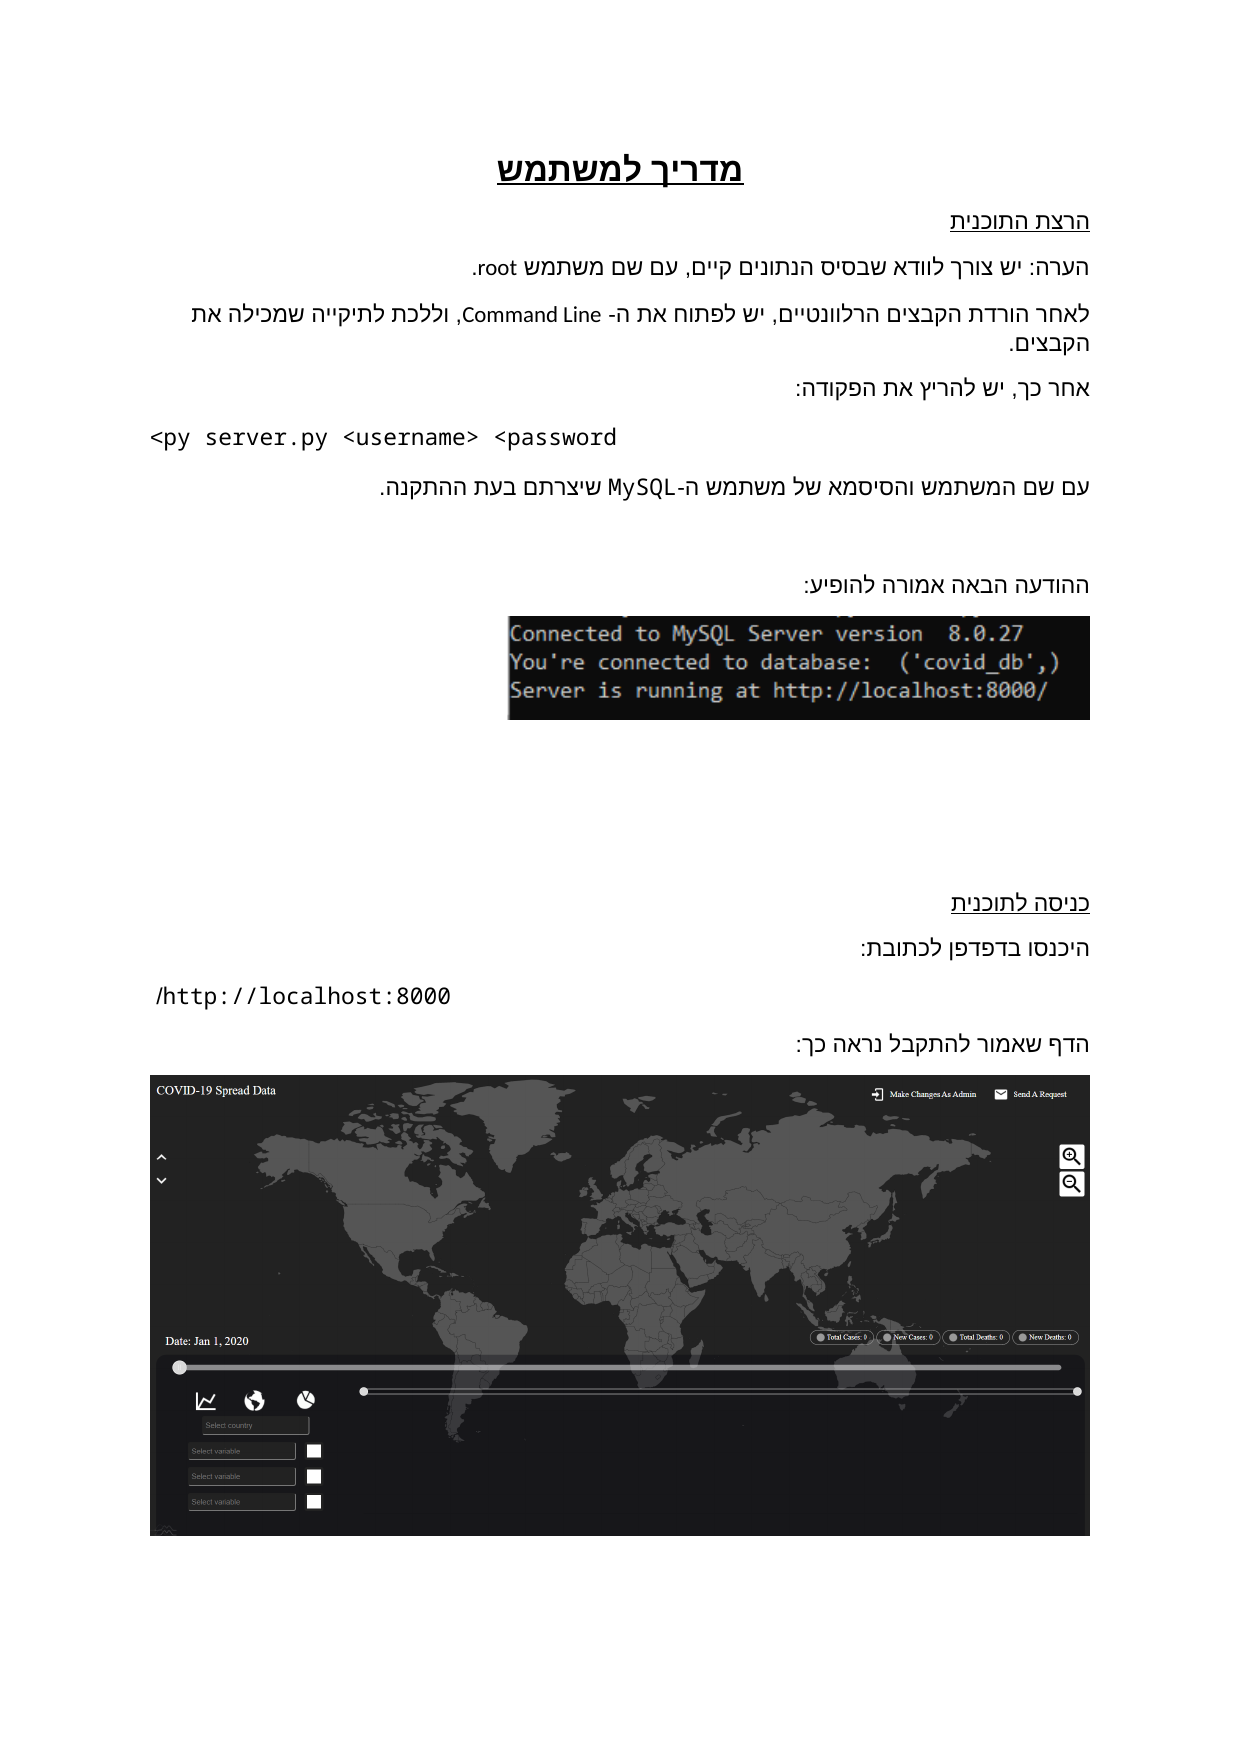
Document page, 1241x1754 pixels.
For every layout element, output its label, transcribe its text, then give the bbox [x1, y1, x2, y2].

text אחר כך, יש להריץ את הפקודה: [150, 375, 1090, 402]
text ההודעה הבאה אמורה להופיע: [150, 572, 1090, 598]
text היכנסו בדפדפן לכתובת: [150, 935, 1090, 961]
text py server.py <username> <password> [150, 420, 1090, 452]
text http://localhost:8000/ [150, 980, 1090, 1011]
picture [150, 1075, 1090, 1536]
text הדף שאמור להתקבל נראה כך: [150, 1031, 1090, 1057]
text הערה: יש צורך לוודא שבסיס הנתונים קיים, עם שם משתמש root. [150, 253, 1090, 281]
text הרצת התוכנית [150, 208, 1090, 234]
text מדריך למשתמש [150, 150, 1090, 188]
picture [507, 616, 1090, 720]
text לאחר הורדת הקבצים הרלוונטיים, יש לפתוח את ה- Command Line, וללכת לתיקייה שמכילה את הקבצים. [150, 300, 1090, 357]
text כניסה לתוכנית [150, 890, 1090, 916]
text עם שם המשתמש והסיסמא של משתמש ה-MySQL שיצרתם בעת ההתקנה. [150, 471, 1090, 502]
